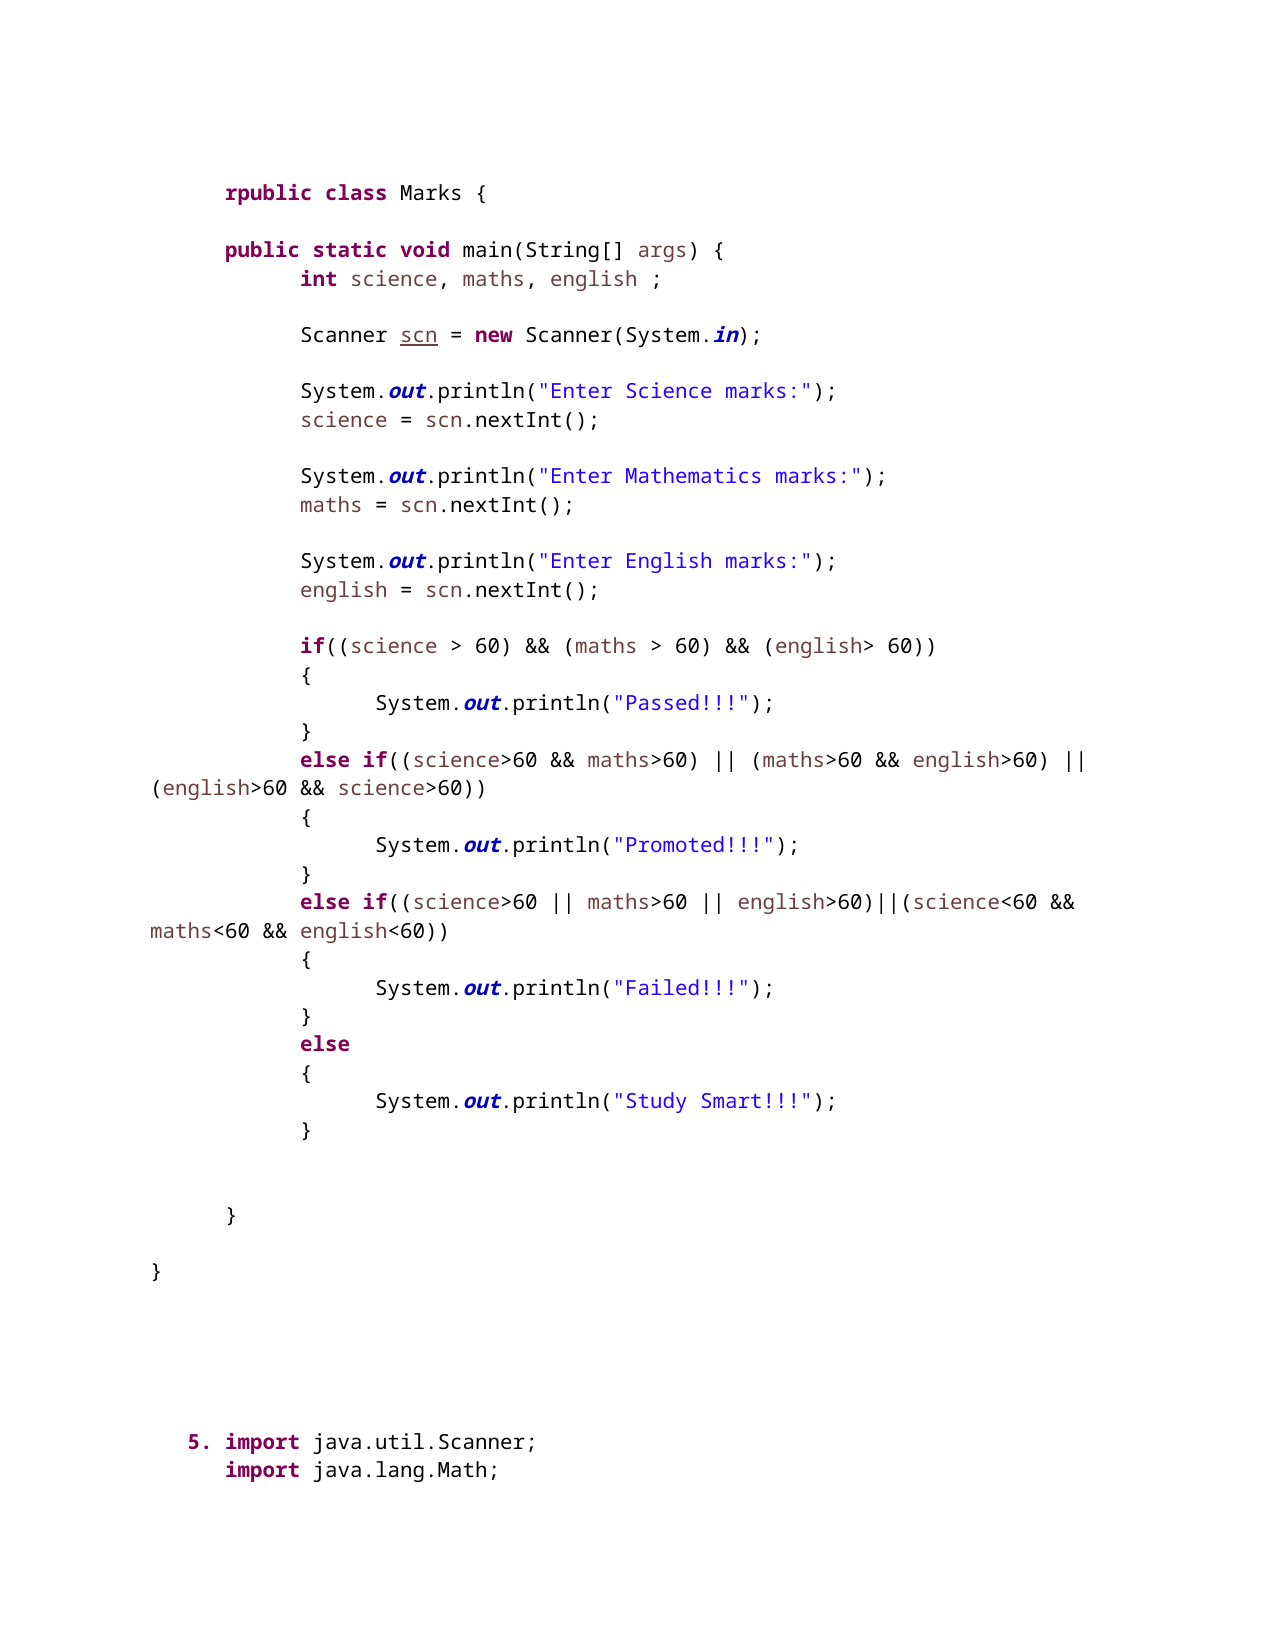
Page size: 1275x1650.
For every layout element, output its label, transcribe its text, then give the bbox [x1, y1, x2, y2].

text int science, maths, english ; [150, 264, 1125, 292]
text Scanner scn = new Scanner(System.in); [150, 320, 1125, 349]
text System.out.println("Study Smart!!!"); [150, 1086, 1125, 1115]
text } [150, 717, 1125, 745]
text { [150, 802, 1125, 830]
text System.out.println("Promoted!!!"); [150, 830, 1125, 859]
list import java.lang.Math; [225, 1456, 1125, 1484]
text System.out.println("Enter Mathematics marks:"); [150, 462, 1125, 490]
text System.out.println("Passed!!!"); [150, 688, 1125, 717]
text } [150, 1200, 1125, 1228]
text english = scn.nextInt(); [150, 575, 1125, 603]
text { [150, 660, 1125, 688]
text if((science > 60) && (maths > 60) && (english> 60)) [150, 631, 1125, 660]
text public static void main(String[] args) { [150, 235, 1125, 264]
text else if((science>60 || maths>60 || english>60)||(science<60 && maths<60 && english<60)) [150, 887, 1125, 944]
text System.out.println("Enter English marks:"); [150, 546, 1125, 575]
text science = scn.nextInt(); [150, 405, 1125, 433]
text { [150, 1058, 1125, 1086]
text else [150, 1029, 1125, 1058]
text } [150, 859, 1125, 887]
text rpublic class Marks { [150, 178, 1125, 207]
text } [150, 1115, 1125, 1143]
text System.out.println("Enter Science marks:"); [150, 377, 1125, 405]
text else if((science>60 && maths>60) || (maths>60 && english>60) || (english>60 && science>60)) [150, 745, 1125, 802]
text maths = scn.nextInt(); [150, 490, 1125, 518]
text System.out.println("Failed!!!"); [150, 973, 1125, 1001]
list import java.util.Scanner; [187, 1427, 1125, 1456]
text { [150, 944, 1125, 973]
text } [150, 1001, 1125, 1029]
text } [150, 1257, 1125, 1285]
